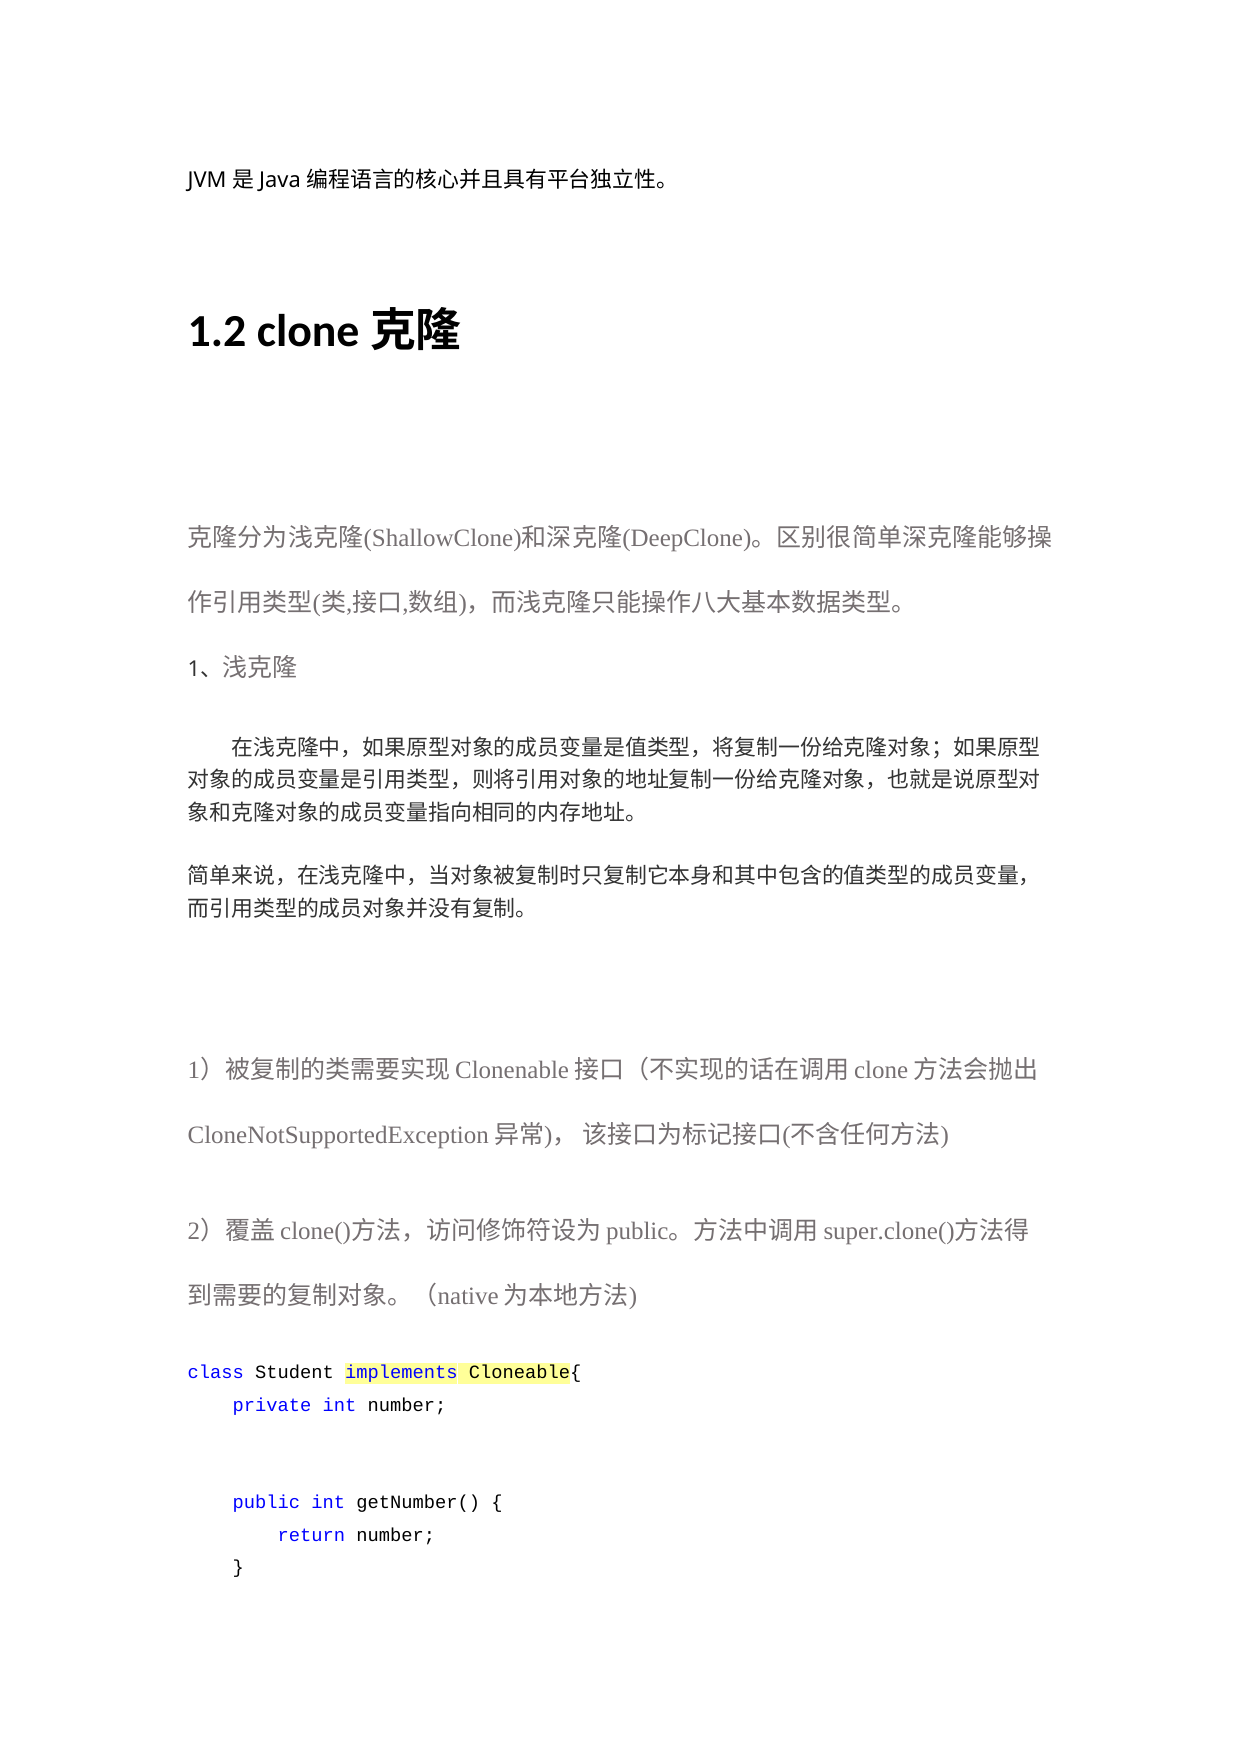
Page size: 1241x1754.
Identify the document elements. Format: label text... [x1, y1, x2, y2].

subtitle clone 克隆 [187, 278, 1053, 376]
list 浅克隆 [187, 633, 1053, 698]
text 克隆分为浅克隆(ShallowClone)和深克隆(DeepClone)。区别很简单深克隆能够操作引用类型(类,接口,数组)，而浅克隆只能操作八大基本数据类型。 [187, 503, 1053, 633]
text 在浅克隆中，如果原型对象的成员变量是值类型，将复制一份给克隆对象；如果原型对象的成员变量是引用类型，则将引用对象的地址复制一份给克隆对象，也就是说原型对象和克隆对象的成员变量指向相同的内存地址。 [187, 729, 1053, 827]
text 简单来说，在浅克隆中，当对象被复制时只复制它本身和其中包含的值类型的成员变量，而引用类型的成员对象并没有复制。 [187, 858, 1053, 923]
text return number; [187, 1520, 1053, 1552]
text JVM 是 Java 编程语言的核心并且具有平台独立性。 [187, 162, 1053, 194]
text 1）被复制的类需要实现Clonenable接口（不实现的话在调用clone方法会抛出CloneNotSupportedException异常)， 该接口为标记接口(不含任何方法) [187, 1035, 1053, 1165]
text 2）覆盖clone()方法，访问修饰符设为public。方法中调用super.clone()方法得到需要的复制对象。（native为本地方法) [187, 1196, 1053, 1326]
text private int number; [187, 1390, 1053, 1422]
text } [187, 1552, 1053, 1585]
text class Student implements Cloneable{ [187, 1357, 1053, 1390]
text public int getNumber() { [187, 1487, 1053, 1520]
